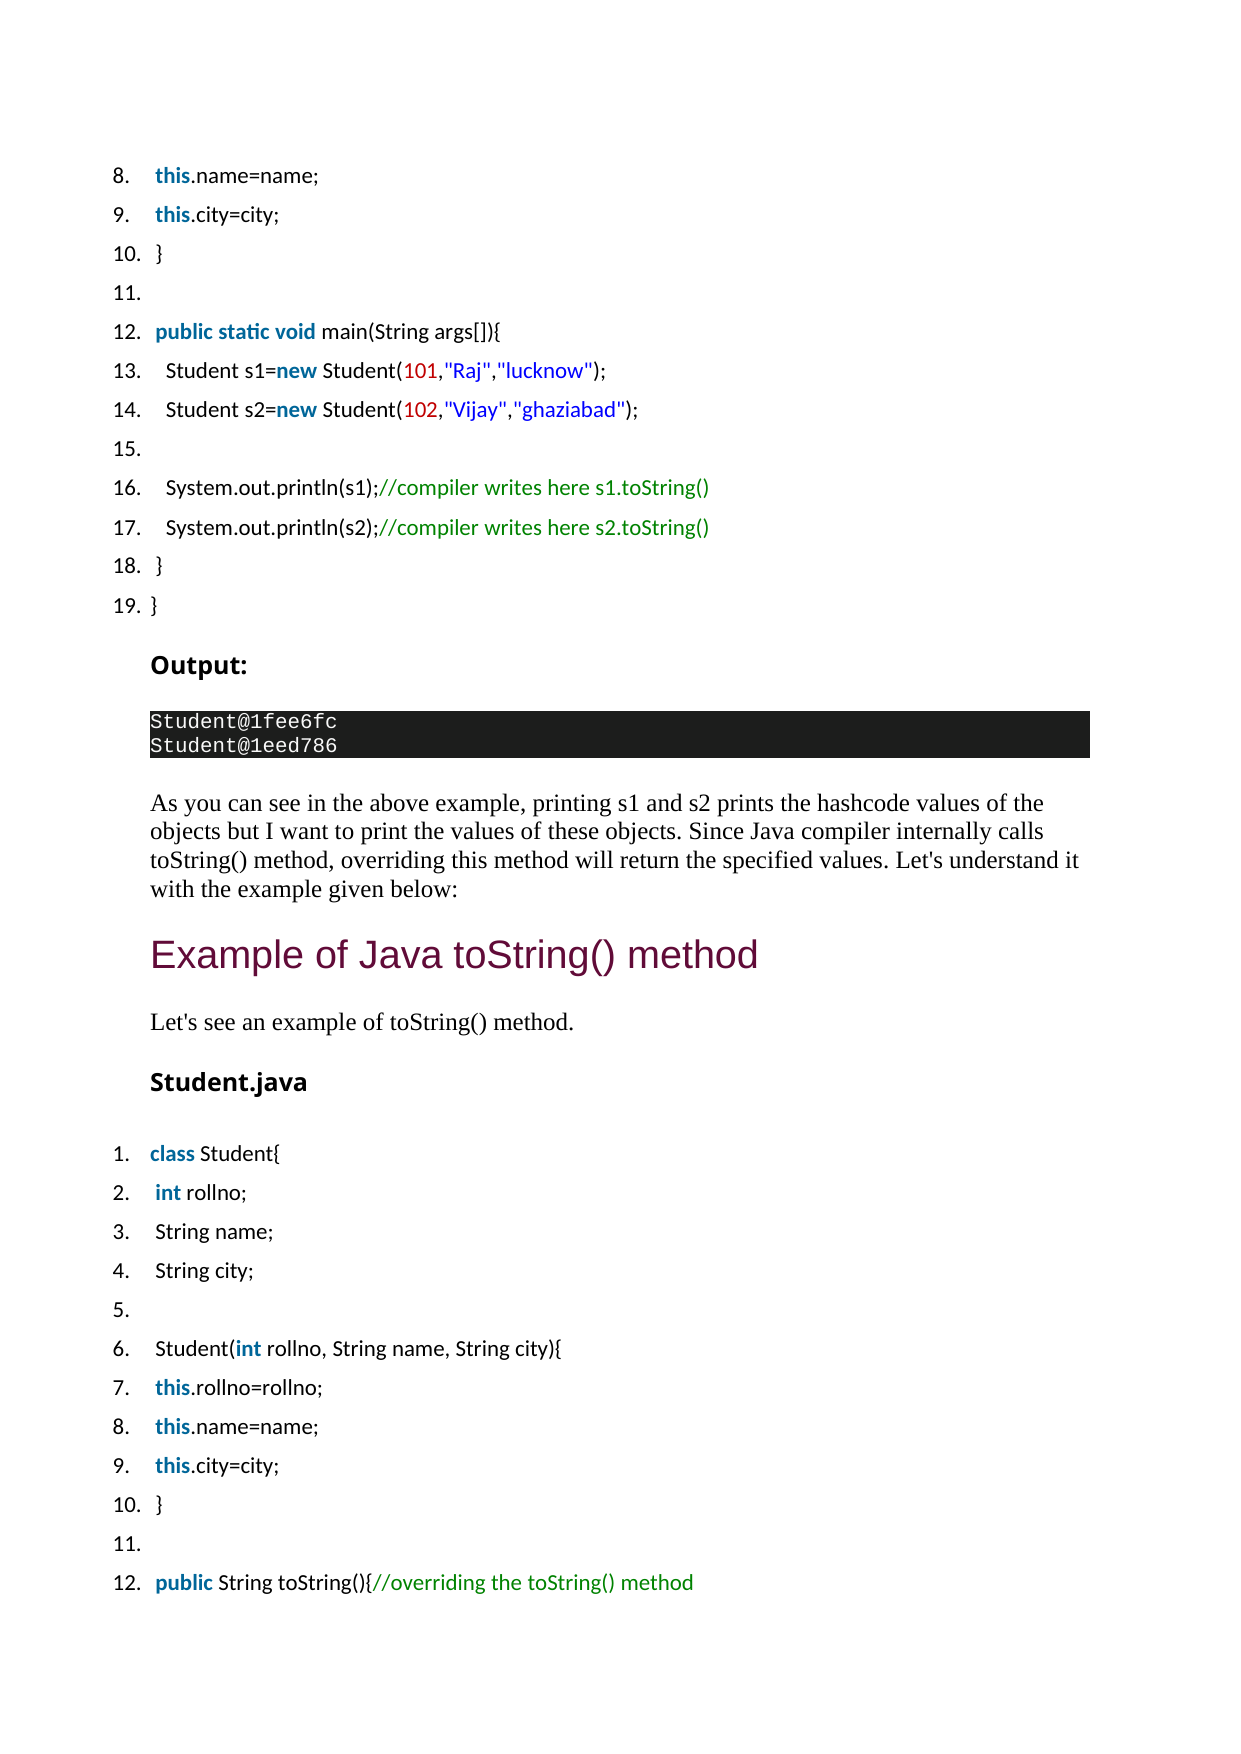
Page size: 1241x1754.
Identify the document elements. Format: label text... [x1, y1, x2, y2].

list public static void main(String args[]){ [112, 306, 1090, 345]
text Let's see an example of toString() method. [150, 1007, 1090, 1035]
list } [112, 580, 1090, 619]
list } [112, 228, 1090, 267]
list int rollno; [112, 1167, 1090, 1206]
list public String toString(){//overriding the toString() method [112, 1557, 1090, 1596]
text Student.java [150, 1064, 1090, 1098]
list this.city=city; [112, 189, 1090, 228]
list this.name=name; [112, 1401, 1090, 1440]
text Student@1fee6fc [150, 711, 1090, 735]
list Student s1=new Student(101,"Raj","lucknow"); [112, 345, 1090, 384]
subtitle Example of Java toString() method [150, 932, 1090, 977]
list } [112, 1479, 1090, 1518]
list String name; [112, 1206, 1090, 1245]
list System.out.println(s2);//compiler writes here s2.toString() [112, 502, 1090, 541]
text Output: [150, 648, 1090, 682]
list Student s2=new Student(102,"Vijay","ghaziabad"); [112, 384, 1090, 423]
list this.rollno=rollno; [112, 1362, 1090, 1401]
text As you can see in the above example, printing s1 and s2 prints the hashcode values of the objects but I want to print the values of these objects. Since Java compiler internally calls toString() method, overriding this method will return the specified values. Let's understand it with the example given below: [150, 788, 1090, 903]
list System.out.println(s1);//compiler writes here s1.toString() [112, 462, 1090, 502]
list } [112, 541, 1090, 580]
list this.name=name; [112, 150, 1090, 189]
list class Student{ [112, 1128, 1090, 1167]
list Student(int rollno, String name, String city){ [112, 1323, 1090, 1362]
text Student@1eed786 [150, 735, 1090, 758]
list String city; [112, 1245, 1090, 1284]
list this.city=city; [112, 1440, 1090, 1479]
